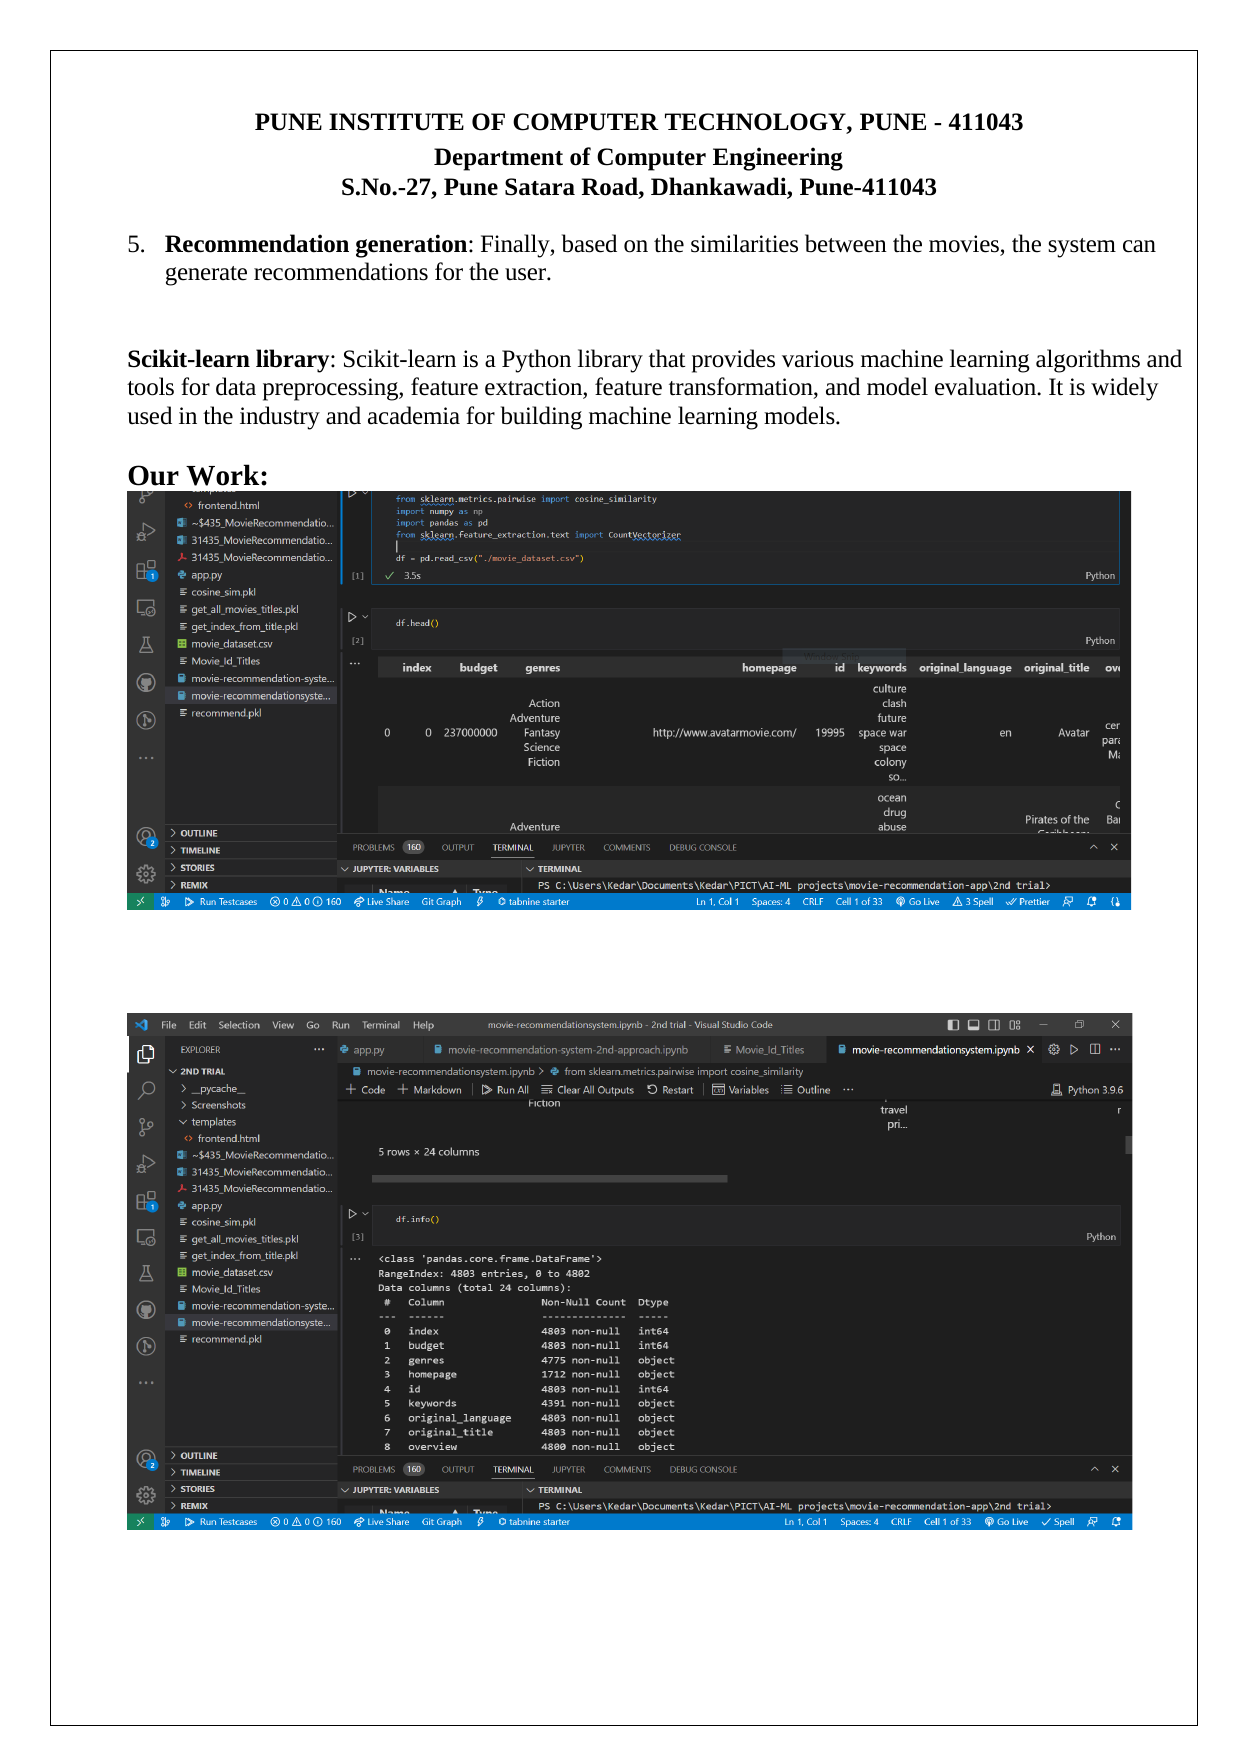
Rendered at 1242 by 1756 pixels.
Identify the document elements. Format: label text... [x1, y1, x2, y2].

text Scikit-learn library: Scikit-learn is a Python library that provides various machine learning algorithms and tools for data preprocessing, feature extraction, feature transformation, and model evaluation. It is widely used in the industry and academia for building machine learning models. [127, 344, 1197, 430]
picture [127, 491, 1132, 910]
picture [127, 1013, 1133, 1530]
text Our Work: [127, 459, 1197, 492]
list Recommendation generation: Finally, based on the similarities between the movies, the system can generate recommendations for the user. [127, 229, 1197, 286]
